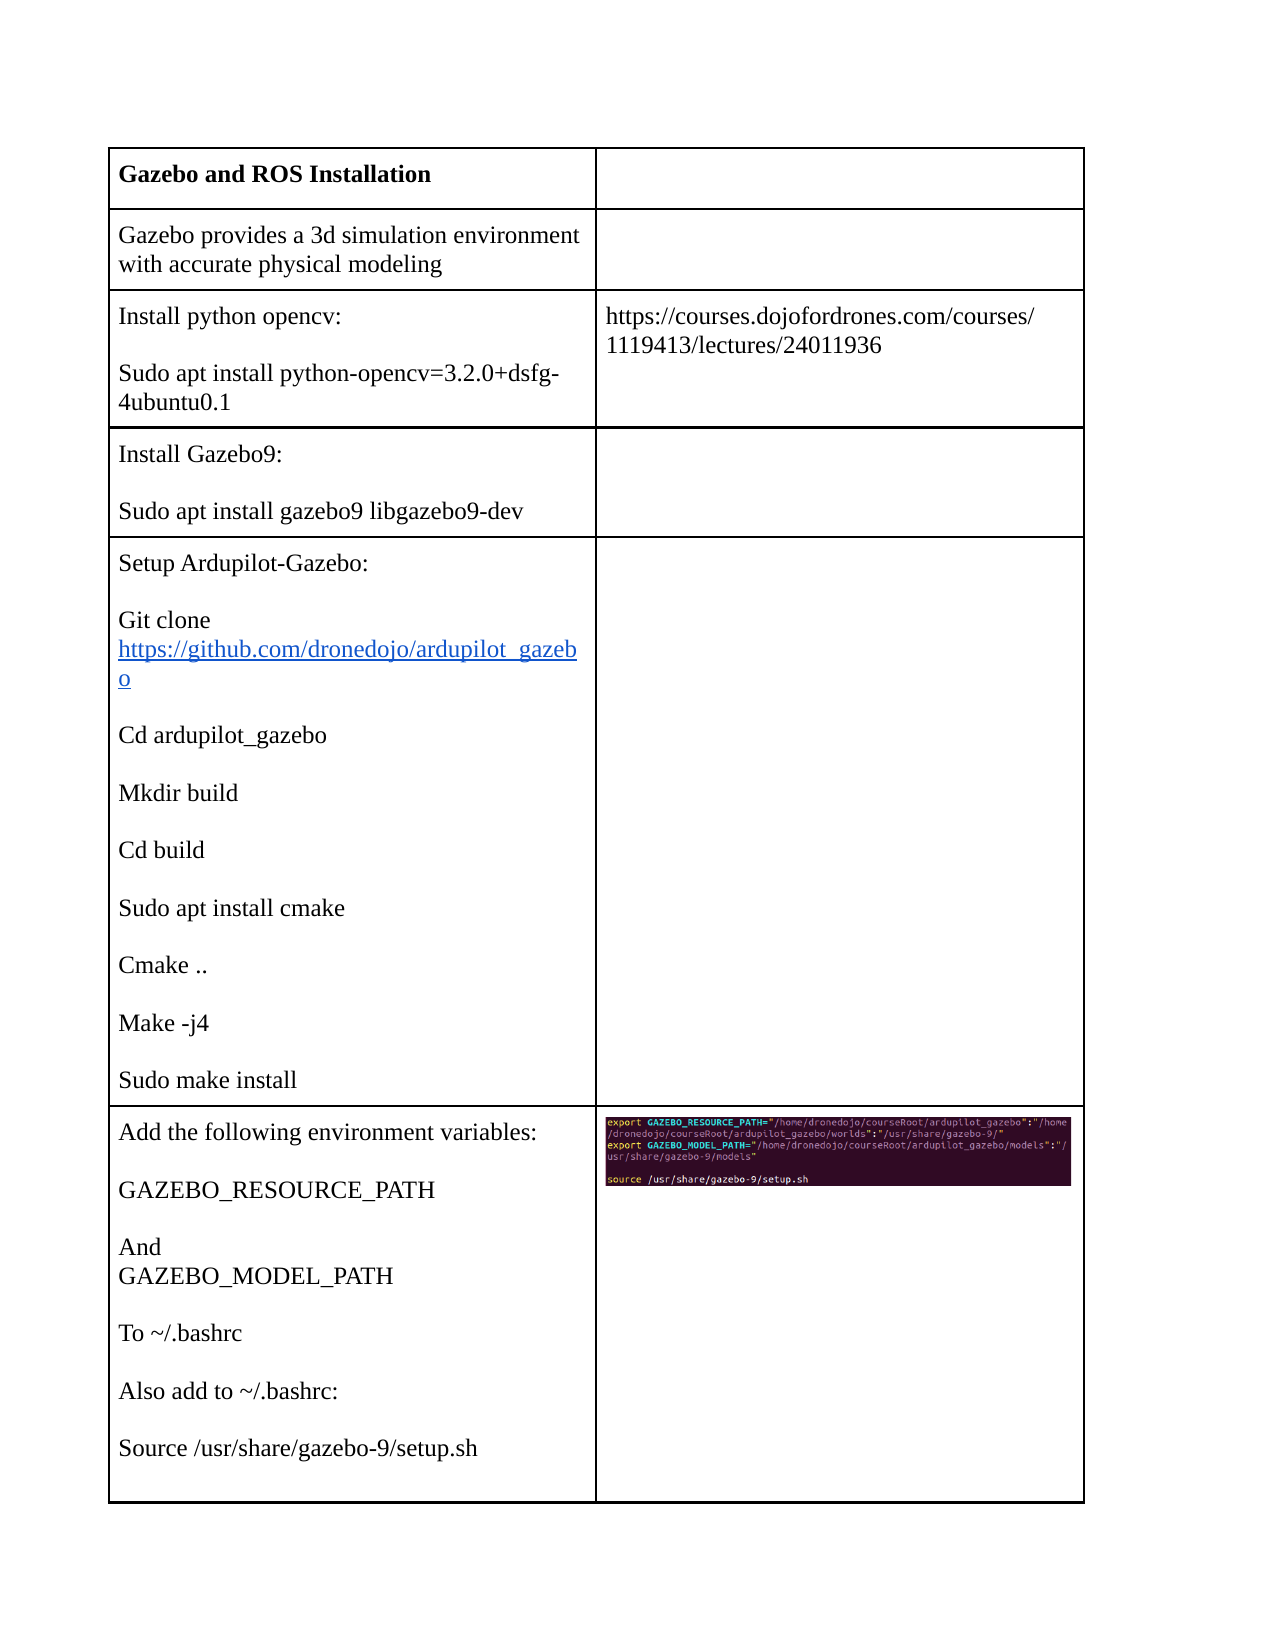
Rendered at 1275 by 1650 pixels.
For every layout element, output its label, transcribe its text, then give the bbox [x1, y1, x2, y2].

table_header [597, 149, 1083, 208]
table_cell [597, 1107, 1083, 1501]
table_cell Install python opencv: Sudo apt install python-opencv=3.2.0+dsfg-4ubuntu0.1 [110, 291, 595, 426]
table_cell [597, 210, 1083, 288]
table_cell [597, 429, 1083, 536]
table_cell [110, 1107, 595, 1501]
table_cell Setup Ardupilot-Gazebo: Git clone https://github.com/dronedojo/ardupilot_gazebo Cd ardupilot_gazebo Mkdir build Cd build Sudo apt install cmake Cmake .. Make -j4 Sudo make install [110, 538, 595, 1105]
picture [605, 1117, 1072, 1186]
table_cell https://courses.dojofordrones.com/courses/1119413/lectures/24011936 [597, 291, 1083, 426]
table_header Gazebo and ROS Installation [110, 149, 595, 208]
table_cell [597, 538, 1083, 1105]
table_cell Install Gazebo9: Sudo apt install gazebo9 libgazebo9-dev [110, 429, 595, 536]
table_cell Gazebo provides a 3d simulation environment with accurate physical modeling [110, 210, 595, 288]
